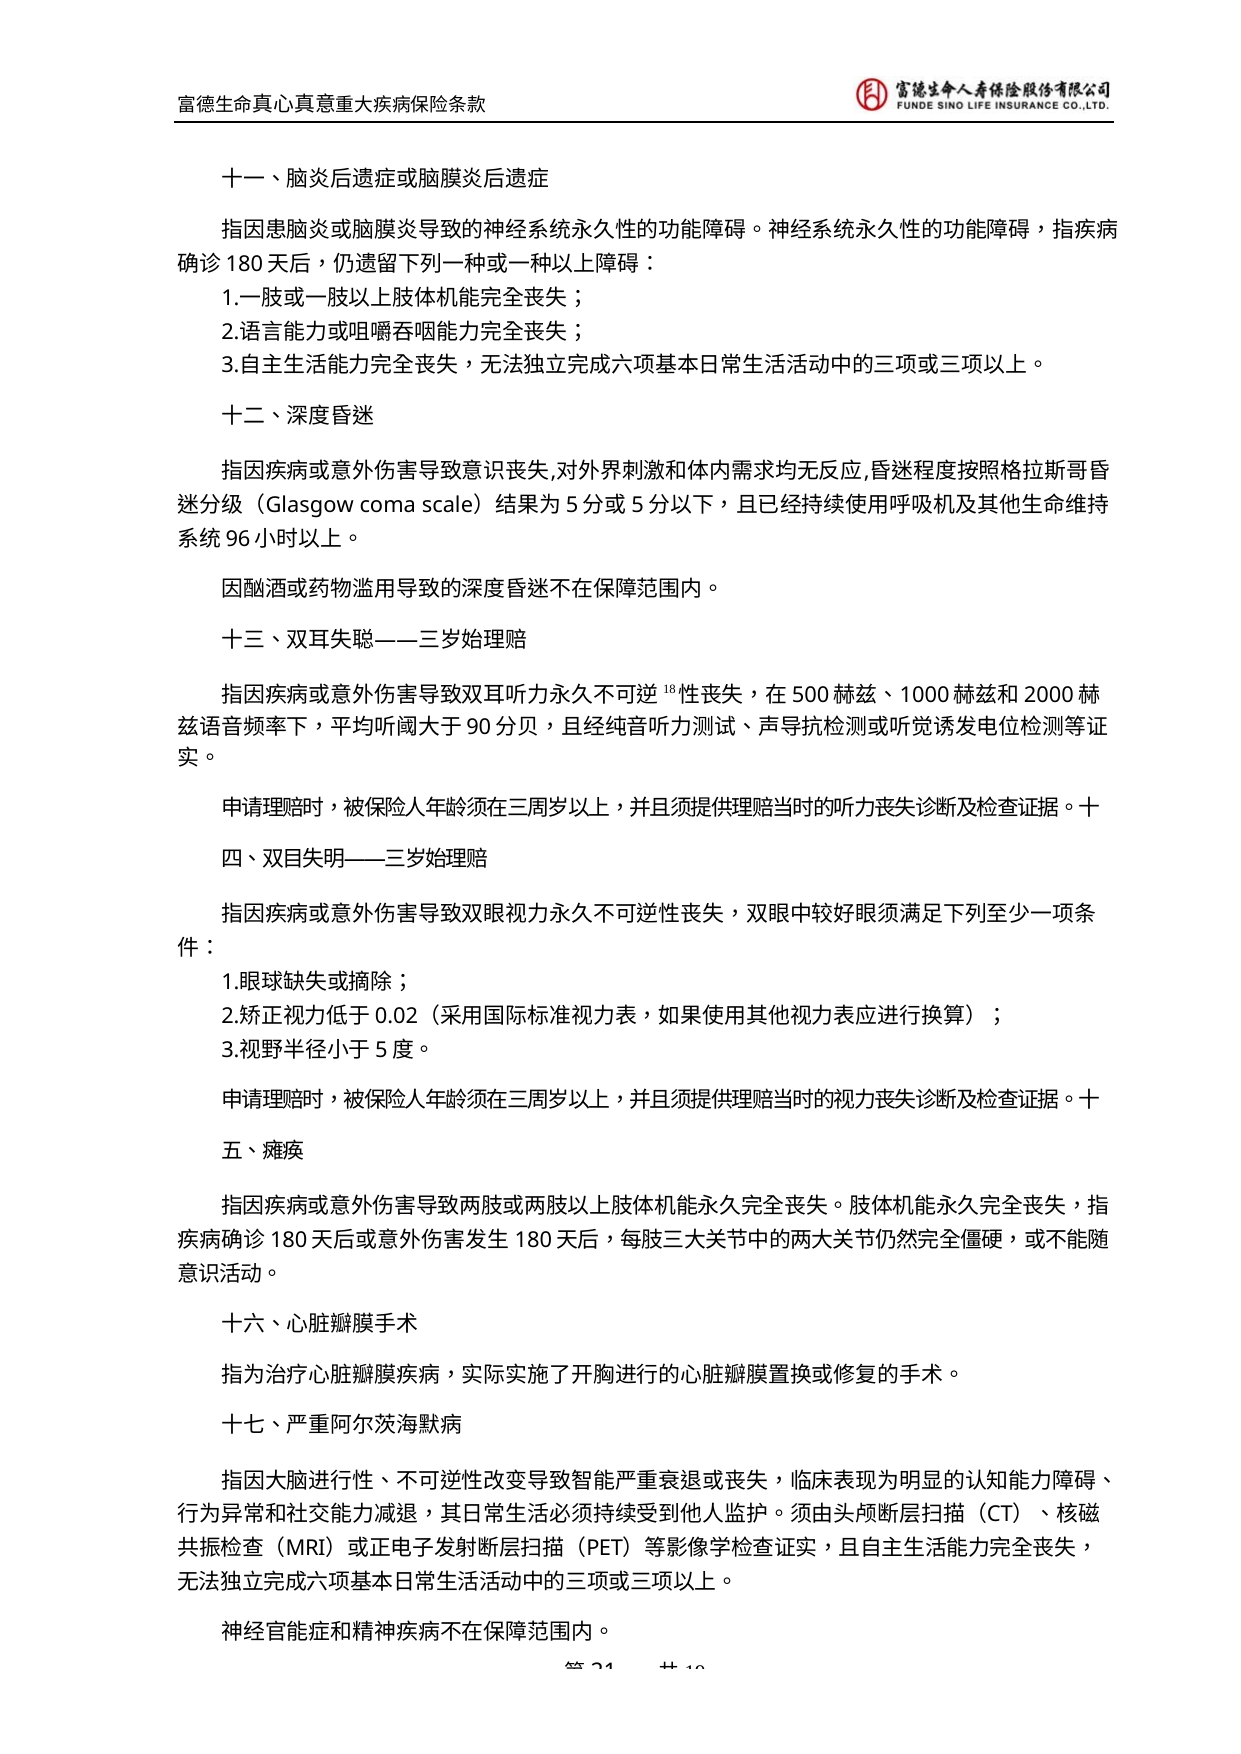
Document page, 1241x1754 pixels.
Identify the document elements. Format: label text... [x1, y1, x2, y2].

picture [852, 76, 1111, 114]
text 十六、心脏瓣膜手术 [221, 1308, 1132, 1338]
text 因酗酒或药物滥用导致的深度昏迷不在保障范围内。十三、双耳失聪——三岁始理赔 [221, 573, 724, 653]
text 指为治疗心脏瓣膜疾病，实际实施了开胸进行的心脏瓣膜置换或修复的手术。十七、严重阿尔茨海默病 [221, 1359, 965, 1439]
text 十一、脑炎后遗症或脑膜炎后遗症 [221, 163, 1132, 193]
text 申请理赔时，被保险人年龄须在三周岁以上，并且须提供理赔当时的视力丧失诊断及检查证据。十五、瘫痪 [221, 1084, 1122, 1165]
text 神经官能症和精神疾病不在保障范围内。 [221, 1616, 1132, 1646]
text 指因疾病或意外伤害导致意识丧失,对外界刺激和体内需求均无反应,昏迷程度按照格拉斯哥昏迷分级（Glasgow coma scale）结果为5分或5分以下，且已经持续使用呼吸机及其他生命维持系统96小时以上。 [177, 455, 1111, 552]
text 指因疾病或意外伤害导致双耳听力永久不可逆18性丧失，在500赫兹、1000赫兹和2000赫兹语音频率下，平均听阈大于90分贝，且经纯音听力测试、声导抗检测或听觉诱发电位检测等证实。 [177, 679, 1111, 772]
text 1.一肢或一肢以上肢体机能完全丧失； [221, 282, 1132, 312]
text 3.视野半径小于5度。 [221, 1034, 1132, 1063]
text 指因大脑进行性、不可逆性改变导致智能严重衰退或丧失，临床表现为明显的认知能力障碍、行为异常和社交能力减退，其日常生活必须持续受到他人监护。须由头颅断层扫描（CT）、核磁共振检查（MRI）或正电子发射断层扫描（PET）等影像学检查证实，且自主生活能力完全丧失，无法独立完成六项基本日常生活活动中的三项或三项以上。 [177, 1465, 1118, 1595]
text 指因患脑炎或脑膜炎导致的神经系统永久性的功能障碍。神经系统永久性的功能障碍，指疾病确诊180天后，仍遗留下列一种或一种以上障碍： [177, 214, 1118, 278]
text 指因疾病或意外伤害导致两肢或两肢以上肢体机能永久完全丧失。肢体机能永久完全丧失，指疾病确诊180天后或意外伤害发生180天后，每肢三大关节中的两大关节仍然完全僵硬，或不能随意识活动。 [177, 1190, 1111, 1287]
text 申请理赔时，被保险人年龄须在三周岁以上，并且须提供理赔当时的听力丧失诊断及检查证据。十四、双目失明——三岁始理赔 [221, 792, 1122, 873]
text 2.语言能力或咀嚼吞咽能力完全丧失； [221, 316, 1132, 346]
text 指因疾病或意外伤害导致双眼视力永久不可逆性丧失，双眼中较好眼须满足下列至少一项条件： [177, 898, 1111, 962]
text 3.自主生活能力完全丧失，无法独立完成六项基本日常生活活动中的三项或三项以上。十二、深度昏迷 [221, 349, 1053, 430]
text 1.眼球缺失或摘除； [221, 966, 1132, 996]
text 2.矫正视力低于0.02（采用国际标准视力表，如果使用其他视力表应进行换算）； [221, 1000, 1132, 1030]
